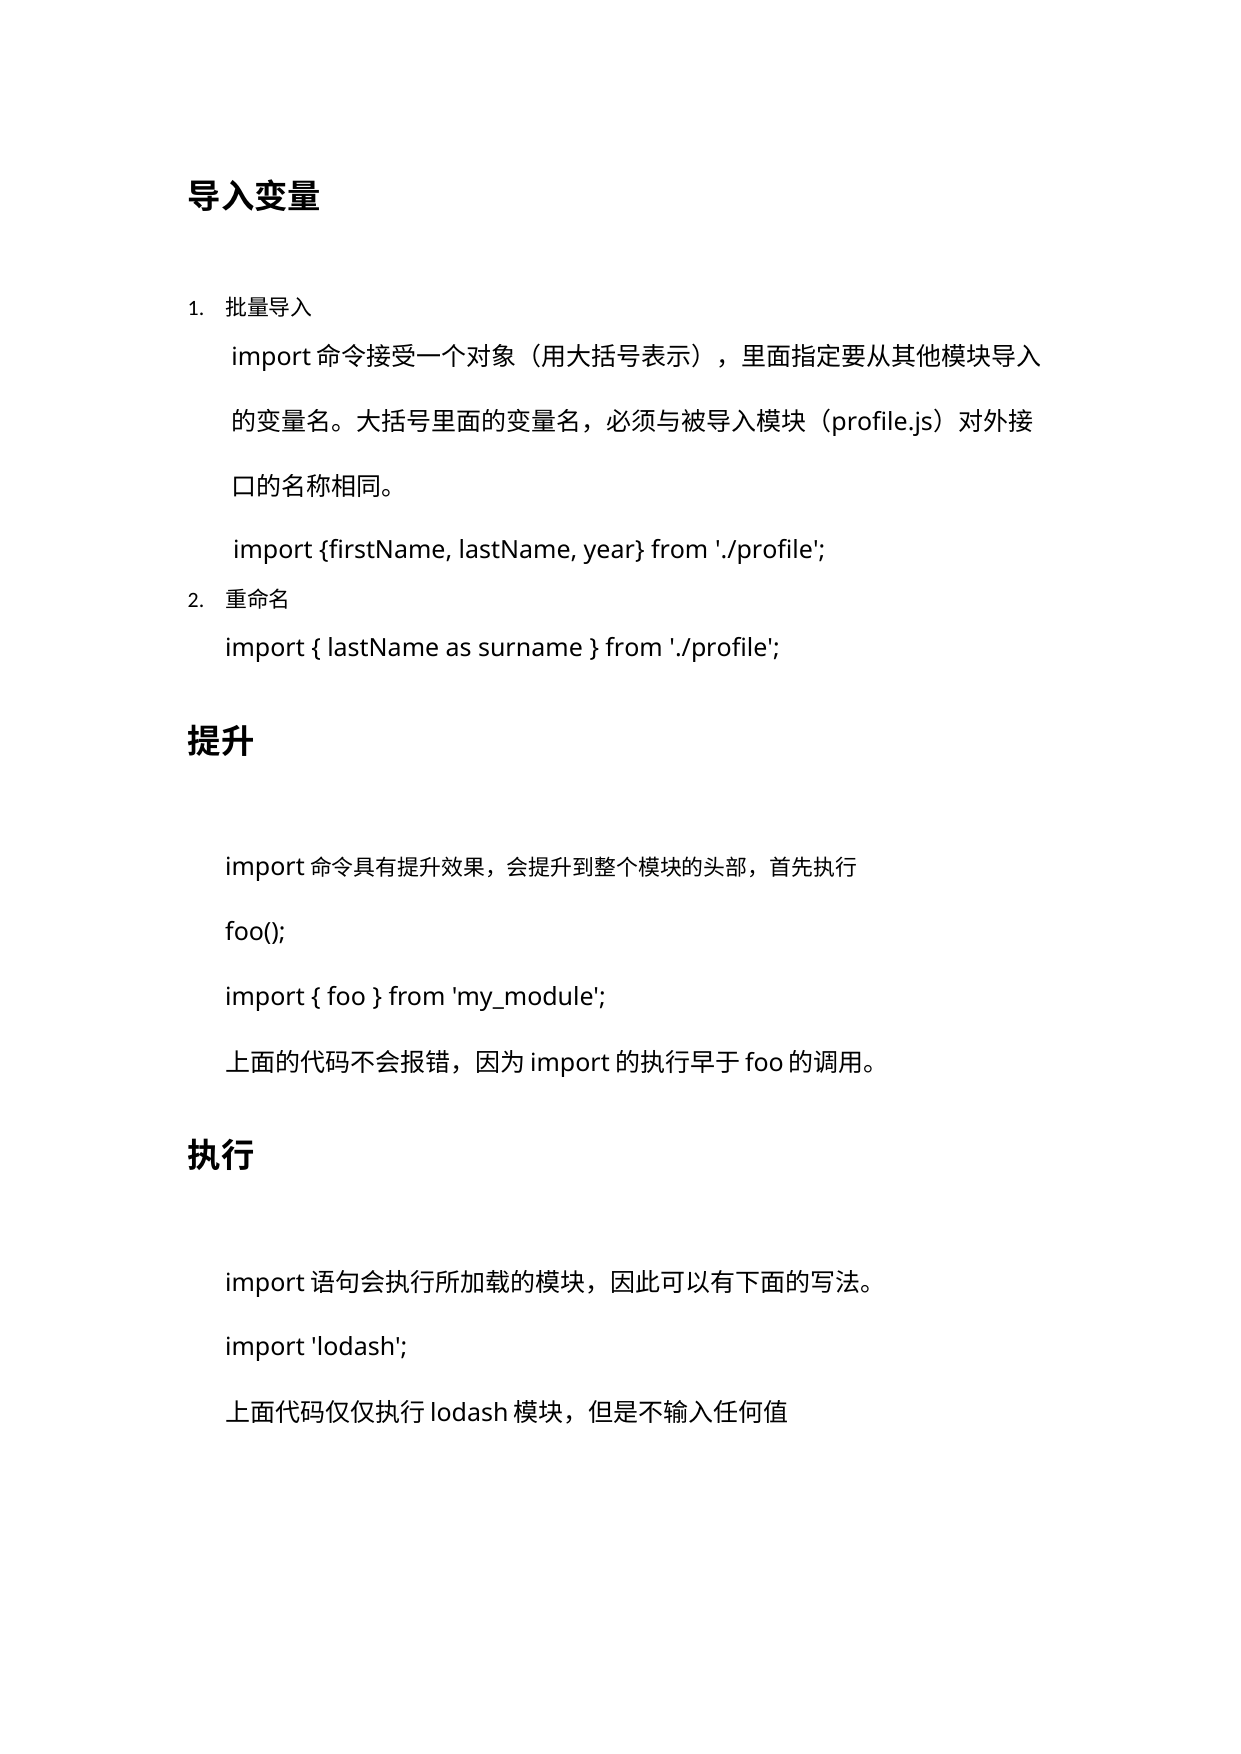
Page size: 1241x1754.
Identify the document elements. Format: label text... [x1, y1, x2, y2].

list 批量导入 [187, 289, 1053, 322]
list import { foo } from 'my_module'; [225, 963, 1053, 1028]
list foo(); [225, 898, 1053, 963]
text import命令接受一个对象（用大括号表示），里面指定要从其他模块导入的变量名。大括号里面的变量名，必须与被导入模块（profile.js）对外接口的名称相同。 [231, 322, 1053, 517]
list 重命名 [187, 582, 1053, 614]
list 上面代码仅仅执行lodash模块，但是不输入任何值 [225, 1378, 1053, 1443]
subtitle 执行 [187, 1121, 1053, 1186]
subtitle 导入变量 [187, 162, 1053, 227]
list import命令具有提升效果，会提升到整个模块的头部，首先执行 [225, 833, 1053, 898]
list import语句会执行所加载的模块，因此可以有下面的写法。 [225, 1248, 1053, 1313]
text import {firstName, lastName, year} from './profile'; [231, 517, 1053, 582]
subtitle 提升 [187, 706, 1053, 771]
list 上面的代码不会报错，因为import的执行早于foo的调用。 [225, 1028, 1053, 1093]
text import { lastName as surname } from './profile'; [225, 614, 1053, 679]
list import 'lodash'; [225, 1313, 1053, 1378]
